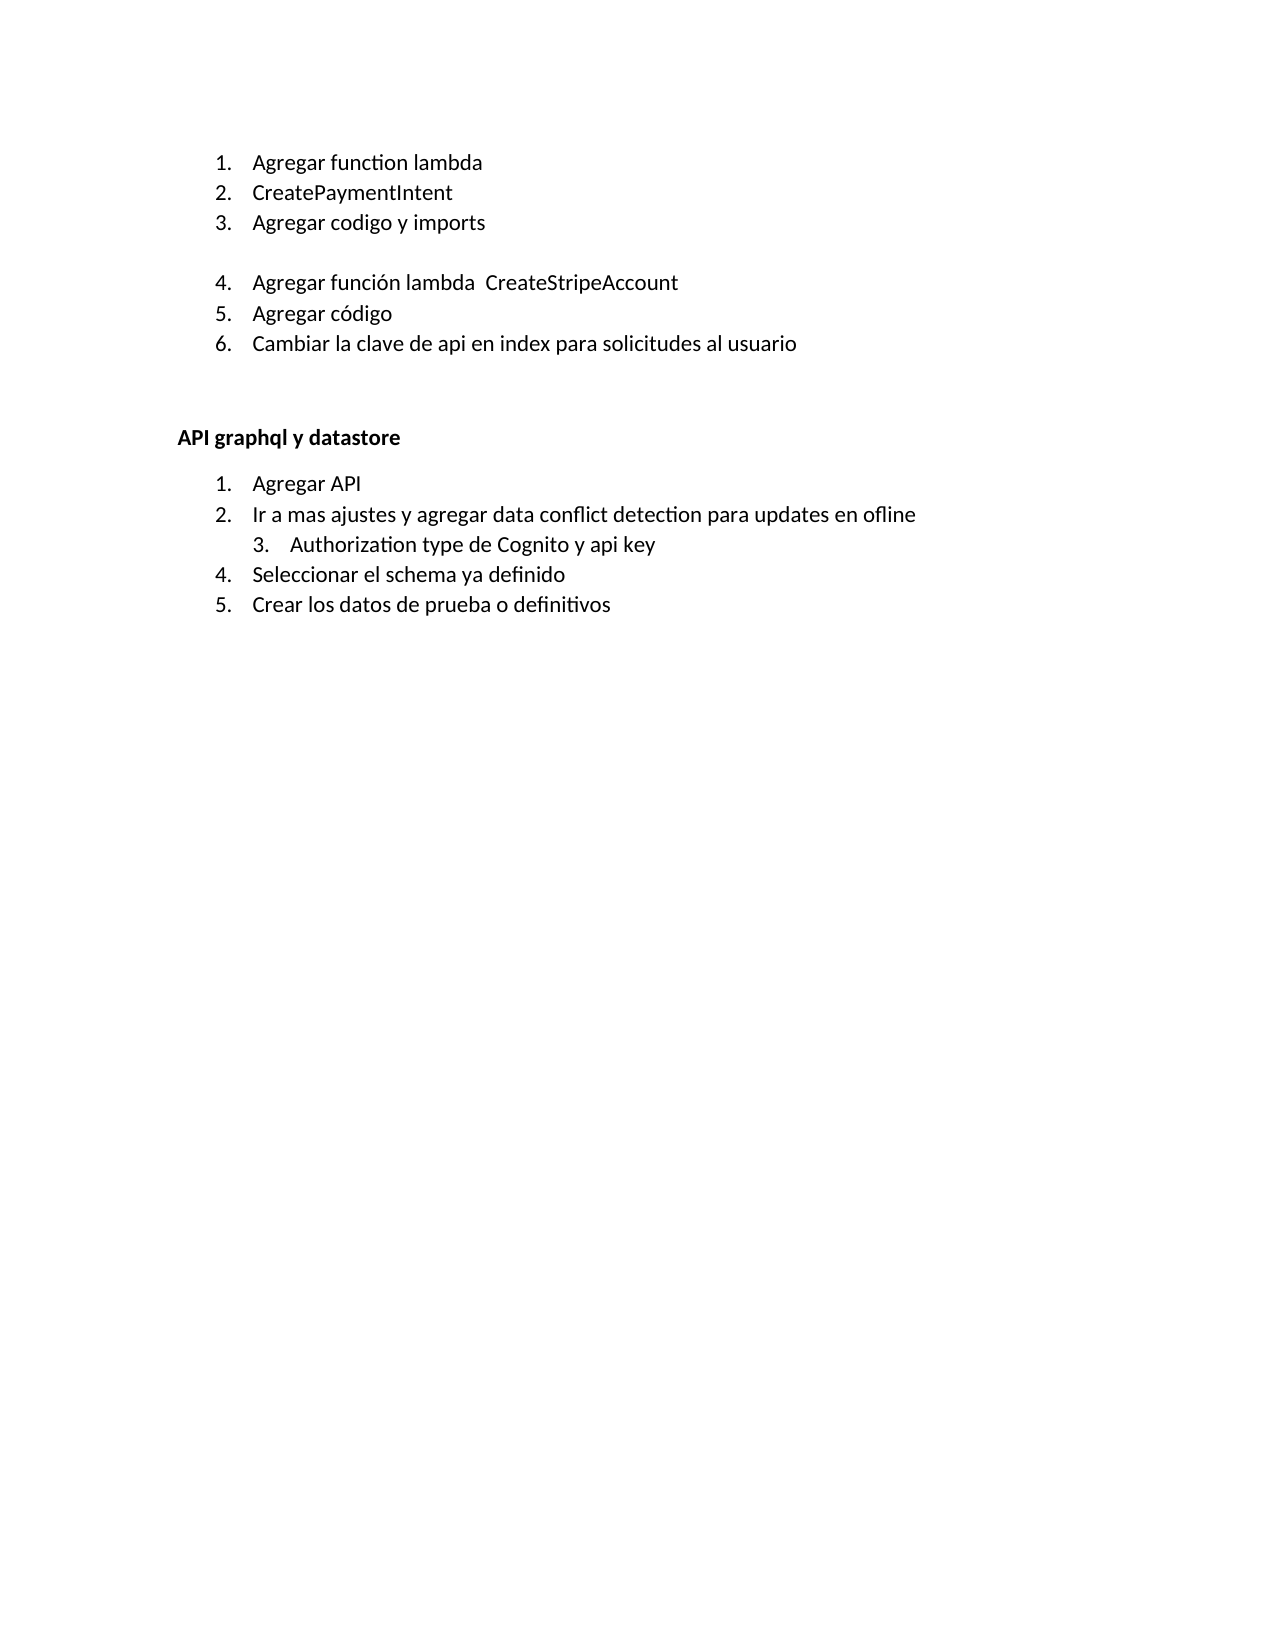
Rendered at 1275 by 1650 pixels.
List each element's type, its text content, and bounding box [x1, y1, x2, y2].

list Agregar codigo y imports [215, 208, 1098, 236]
list Agregar código [215, 299, 1098, 327]
list Ir a mas ajustes y agregar data conflict detection para updates en ofline [215, 500, 1098, 528]
list Authorization type de Cognito y api key [252, 530, 1098, 558]
list Crear los datos de prueba o definitivos [215, 590, 1098, 618]
list Seleccionar el schema ya definido [215, 560, 1098, 588]
list Agregar API [215, 469, 1098, 497]
list CreatePaymentIntent [215, 178, 1098, 206]
text API graphql y datastore [177, 423, 1098, 451]
list Cambiar la clave de api en index para solicitudes al usuario [215, 329, 1098, 357]
list Agregar función lambda CreateStripeAccount [215, 268, 1098, 296]
list Agregar function lambda [215, 148, 1098, 176]
